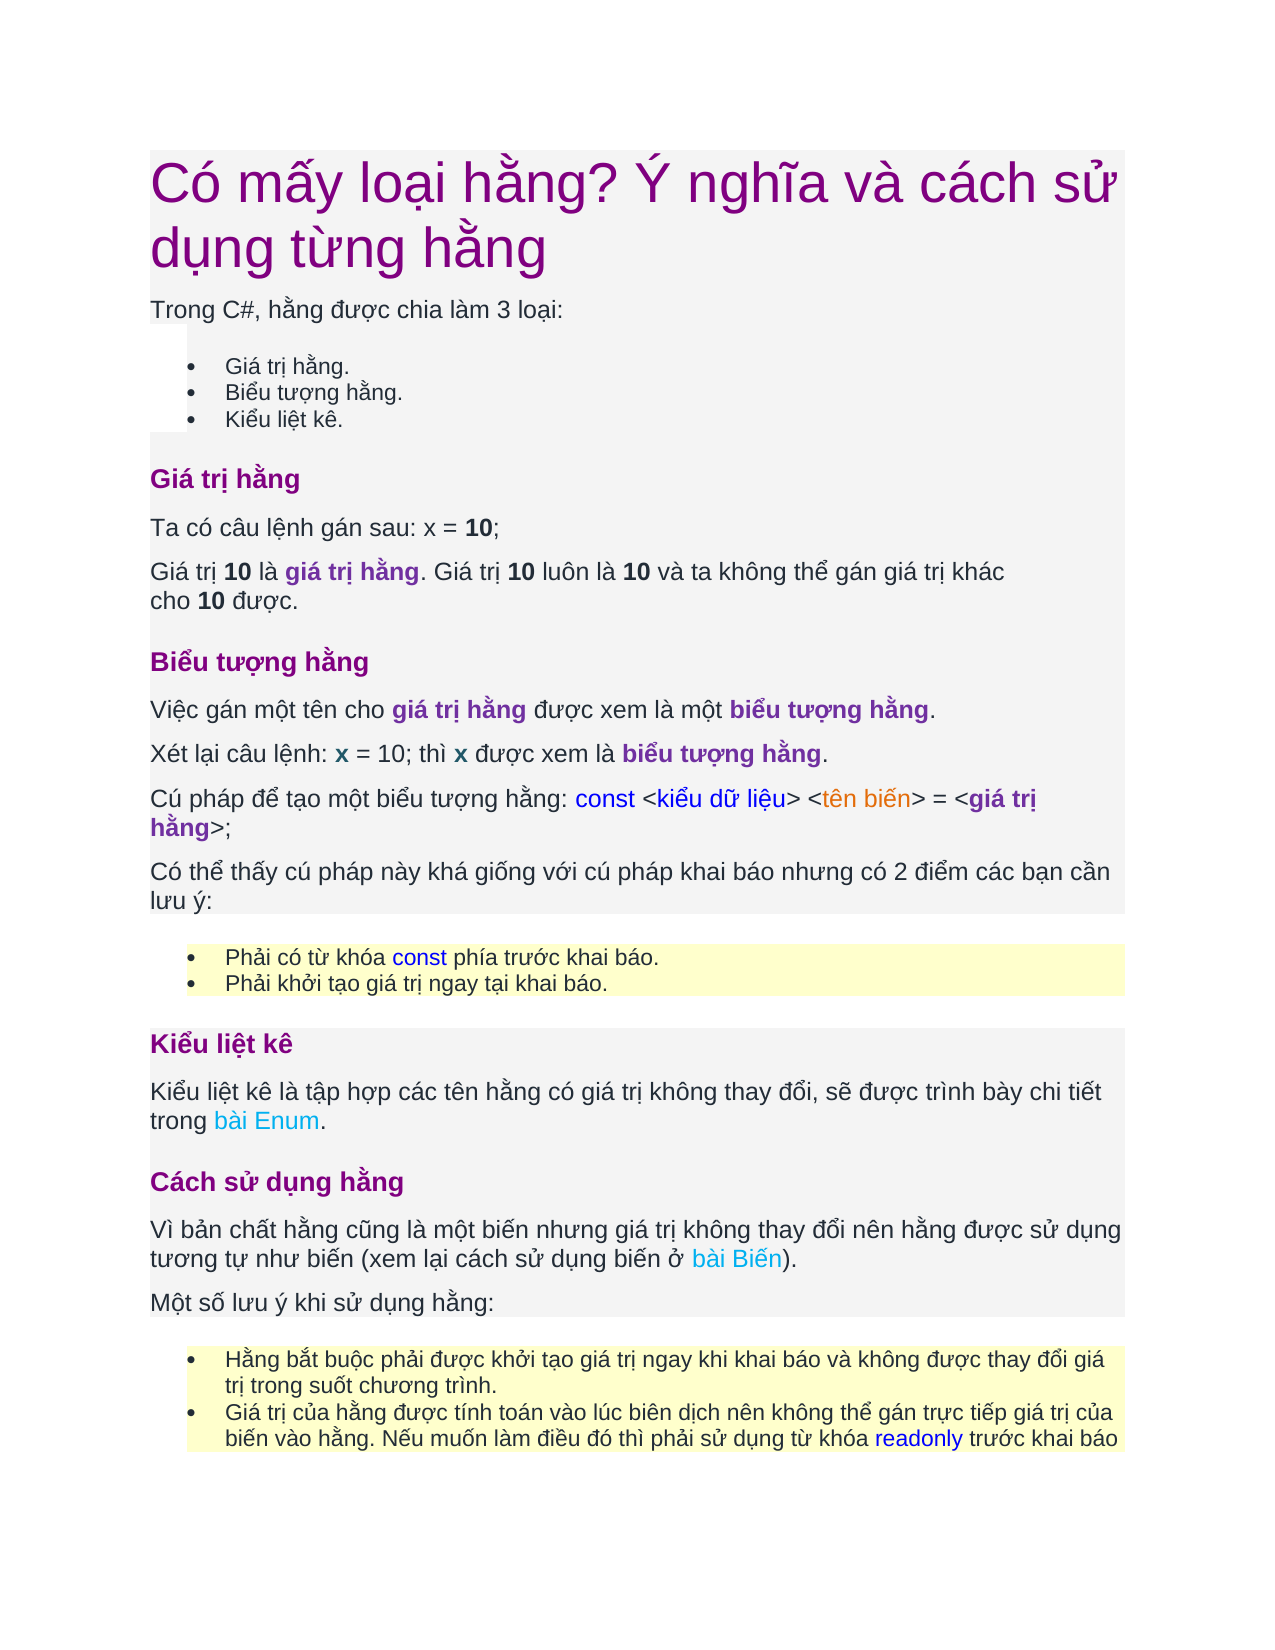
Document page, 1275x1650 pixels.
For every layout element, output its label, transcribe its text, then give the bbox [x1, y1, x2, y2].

text Giá trị 10 là giá trị hằng. Giá trị 10 luôn là 10 và ta không thể gán giá trị khác cho 10 được. [150, 557, 1125, 614]
text Việc gán một tên cho giá trị hằng được xem là một biểu tượng hằng. [150, 695, 1125, 724]
text Vì bản chất hằng cũng là một biến nhưng giá trị không thay đổi nên hằng được sử dụng tương tự như biến (xem lại cách sử dụng biến ở bài Biến). [150, 1215, 1125, 1273]
subtitle Có mấy loại hằng? Ý nghĩa và cách sử dụng từng hằng [150, 150, 1125, 279]
text Cú pháp để tạo một biểu tượng hằng: const <kiểu dữ liệu> <tên biến> = <giá trị hằng>; [150, 784, 1125, 841]
subtitle Kiểu liệt kê [150, 1028, 1125, 1059]
text Một số lưu ý khi sử dụng hằng: [150, 1288, 1125, 1317]
list Phải có từ khóa const phía trước khai báo. [187, 944, 1125, 970]
text Ta có câu lệnh gán sau: x = 10; [150, 513, 1125, 541]
list Hằng bắt buộc phải được khởi tạo giá trị ngay khi khai báo và không được thay đổi giá trị trong suốt chương trình. [187, 1346, 1125, 1399]
text Có thể thấy cú pháp này khá giống với cú pháp khai báo nhưng có 2 điểm các bạn cần lưu ý: [150, 857, 1125, 914]
subtitle Biểu tượng hằng [150, 646, 1125, 677]
list Biểu tượng hằng. [187, 379, 1125, 406]
text Kiểu liệt kê là tập hợp các tên hằng có giá trị không thay đổi, sẽ được trình bày chi tiết trong bài Enum. [150, 1077, 1125, 1134]
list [187, 1399, 1125, 1452]
text Trong C#, hằng được chia làm 3 loại: [150, 295, 1125, 324]
list Giá trị hằng. [187, 353, 1125, 379]
subtitle Giá trị hằng [150, 463, 1125, 494]
list Kiểu liệt kê. [187, 406, 1125, 432]
text Xét lại câu lệnh: x = 10; thì x được xem là biểu tượng hằng. [150, 739, 1125, 768]
subtitle Cách sử dụng hằng [150, 1166, 1125, 1197]
list Phải khởi tạo giá trị ngay tại khai báo. [187, 970, 1125, 996]
